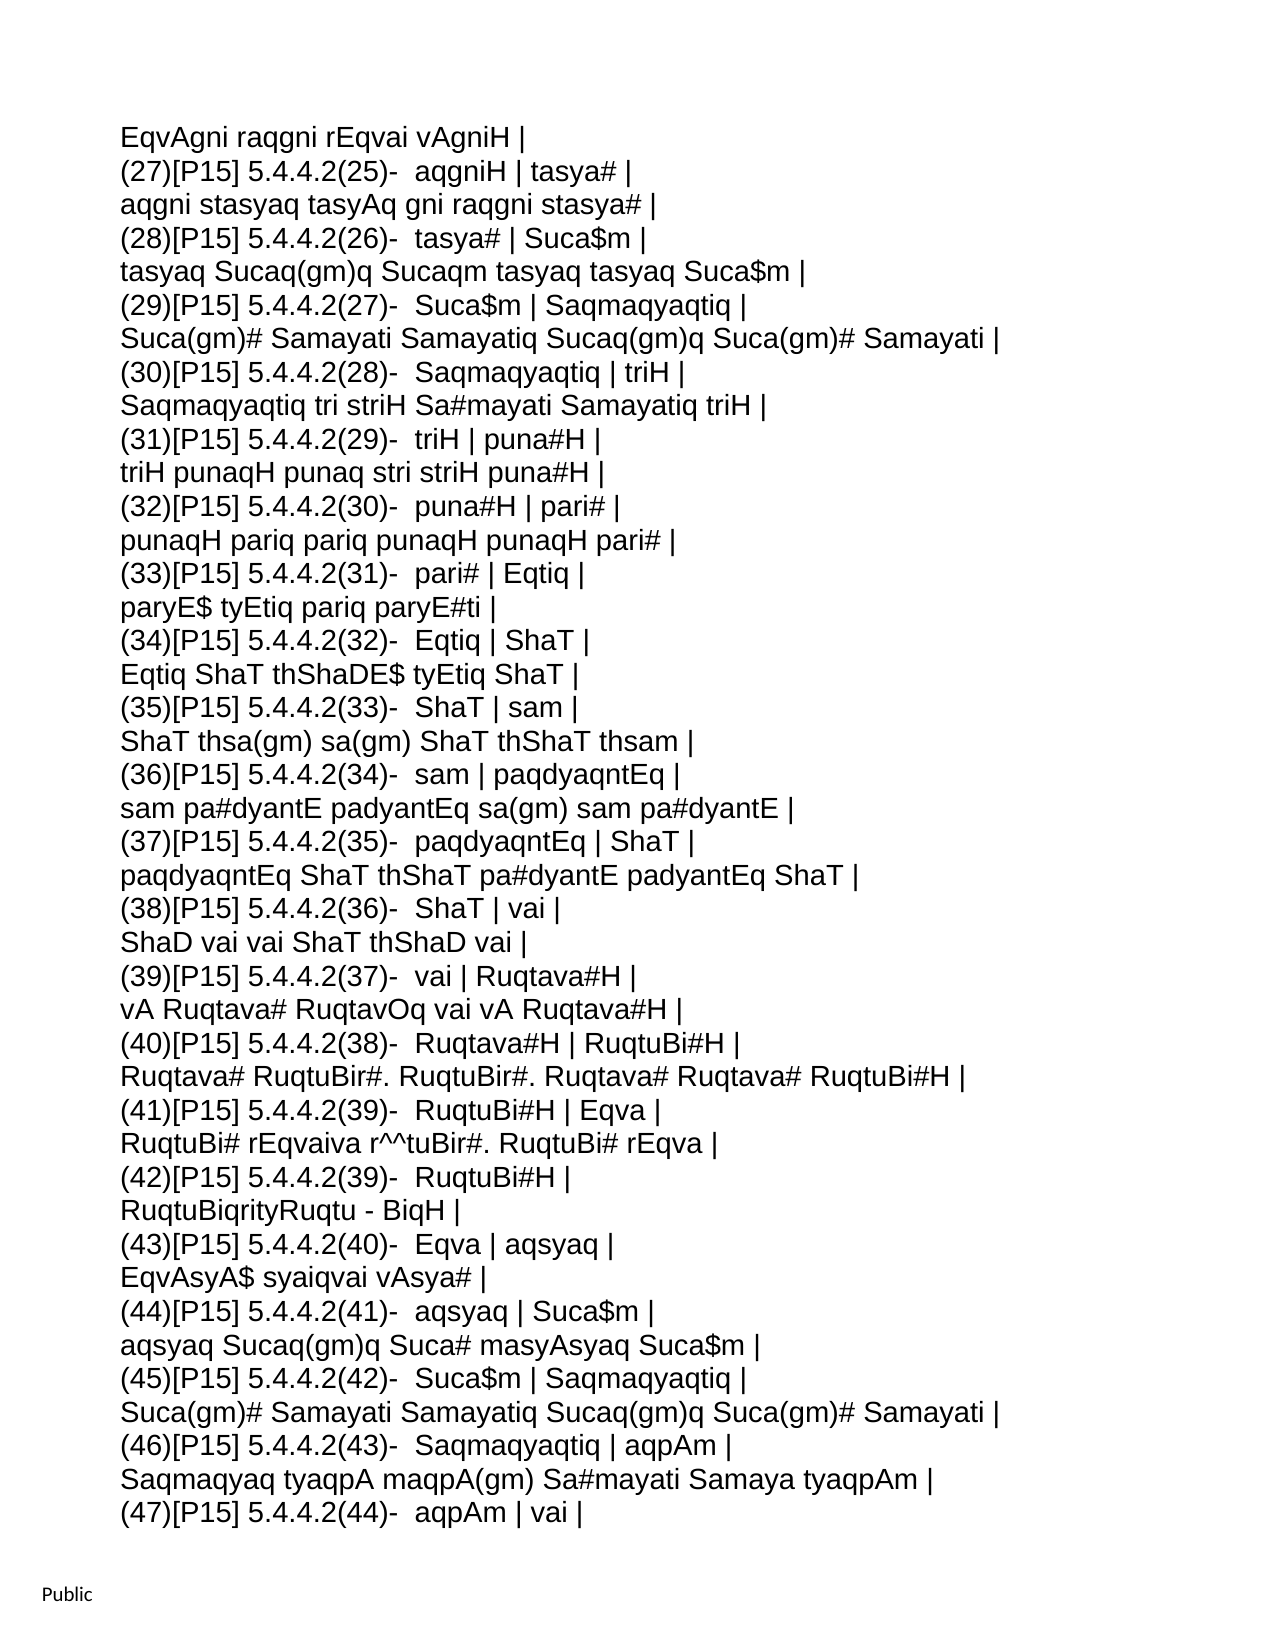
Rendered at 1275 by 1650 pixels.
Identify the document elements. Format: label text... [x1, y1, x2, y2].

text RuqtuBi# rEqvaiva r^^tuBir#. RuqtuBi# rEqva | [120, 1126, 1200, 1160]
text paryE$ tyEtiq pariq paryE#ti | [120, 589, 1200, 623]
text (37)[P15] 5.4.4.2(35)- paqdyaqntEq | ShaT | [120, 824, 1200, 858]
text (33)[P15] 5.4.4.2(31)- pari# | Eqtiq | [120, 556, 1200, 589]
text sam pa#dyantE padyantEq sa(gm) sam pa#dyantE | [120, 791, 1200, 824]
text EqvAgni raqgni rEqvai vAgniH | [120, 120, 1200, 153]
text Saqmaqyaq tyaqpA maqpA(gm) Sa#mayati Samaya tyaqpAm | [120, 1462, 1200, 1495]
text (41)[P15] 5.4.4.2(39)- RuqtuBi#H | Eqva | [120, 1093, 1200, 1126]
text triH punaqH punaq stri striH puna#H | [120, 455, 1200, 489]
text aqgni stasyaq tasyAq gni raqgni stasya# | [120, 187, 1200, 221]
text ShaD vai vai ShaT thShaD vai | [120, 925, 1200, 958]
text Ruqtava# RuqtuBir#. RuqtuBir#. Ruqtava# Ruqtava# RuqtuBi#H | [120, 1059, 1200, 1093]
text punaqH pariq pariq punaqH punaqH pari# | [120, 522, 1200, 556]
text (28)[P15] 5.4.4.2(26)- tasya# | Suca$m | [120, 221, 1200, 254]
text Saqmaqyaqtiq tri striH Sa#mayati Samayatiq triH | [120, 388, 1200, 422]
text ShaT thsa(gm) sa(gm) ShaT thShaT thsam | [120, 724, 1200, 757]
text (35)[P15] 5.4.4.2(33)- ShaT | sam | [120, 690, 1200, 724]
text EqvAsyA$ syaiqvai vAsya# | [120, 1260, 1200, 1294]
text (38)[P15] 5.4.4.2(36)- ShaT | vai | [120, 891, 1200, 925]
text (40)[P15] 5.4.4.2(38)- Ruqtava#H | RuqtuBi#H | [120, 1026, 1200, 1059]
text (36)[P15] 5.4.4.2(34)- sam | paqdyaqntEq | [120, 757, 1200, 791]
text (46)[P15] 5.4.4.2(43)- Saqmaqyaqtiq | aqpAm | [120, 1428, 1200, 1462]
text (27)[P15] 5.4.4.2(25)- aqgniH | tasya# | [120, 153, 1200, 187]
text aqsyaq Sucaq(gm)q Suca# masyAsyaq Suca$m | [120, 1327, 1200, 1361]
text (42)[P15] 5.4.4.2(39)- RuqtuBi#H | [120, 1160, 1200, 1193]
text (47)[P15] 5.4.4.2(44)- aqpAm | vai | [120, 1495, 1200, 1529]
text (31)[P15] 5.4.4.2(29)- triH | puna#H | [120, 422, 1200, 455]
text (34)[P15] 5.4.4.2(32)- Eqtiq | ShaT | [120, 623, 1200, 657]
text (29)[P15] 5.4.4.2(27)- Suca$m | Saqmaqyaqtiq | [120, 288, 1200, 321]
text (32)[P15] 5.4.4.2(30)- puna#H | pari# | [120, 489, 1200, 522]
text vA Ruqtava# RuqtavOq vai vA Ruqtava#H | [120, 992, 1200, 1026]
text (45)[P15] 5.4.4.2(42)- Suca$m | Saqmaqyaqtiq | [120, 1361, 1200, 1394]
text (30)[P15] 5.4.4.2(28)- Saqmaqyaqtiq | triH | [120, 355, 1200, 388]
text (39)[P15] 5.4.4.2(37)- vai | Ruqtava#H | [120, 958, 1200, 992]
text paqdyaqntEq ShaT thShaT pa#dyantE padyantEq ShaT | [120, 858, 1200, 891]
text (44)[P15] 5.4.4.2(41)- aqsyaq | Suca$m | [120, 1294, 1200, 1327]
text tasyaq Sucaq(gm)q Sucaqm tasyaq tasyaq Suca$m | [120, 254, 1200, 288]
text RuqtuBiqrityRuqtu - BiqH | [120, 1193, 1200, 1227]
text Suca(gm)# Samayati Samayatiq Sucaq(gm)q Suca(gm)# Samayati | [120, 321, 1200, 355]
text Suca(gm)# Samayati Samayatiq Sucaq(gm)q Suca(gm)# Samayati | [120, 1394, 1200, 1428]
text Eqtiq ShaT thShaDE$ tyEtiq ShaT | [120, 657, 1200, 690]
text (43)[P15] 5.4.4.2(40)- Eqva | aqsyaq | [120, 1227, 1200, 1260]
